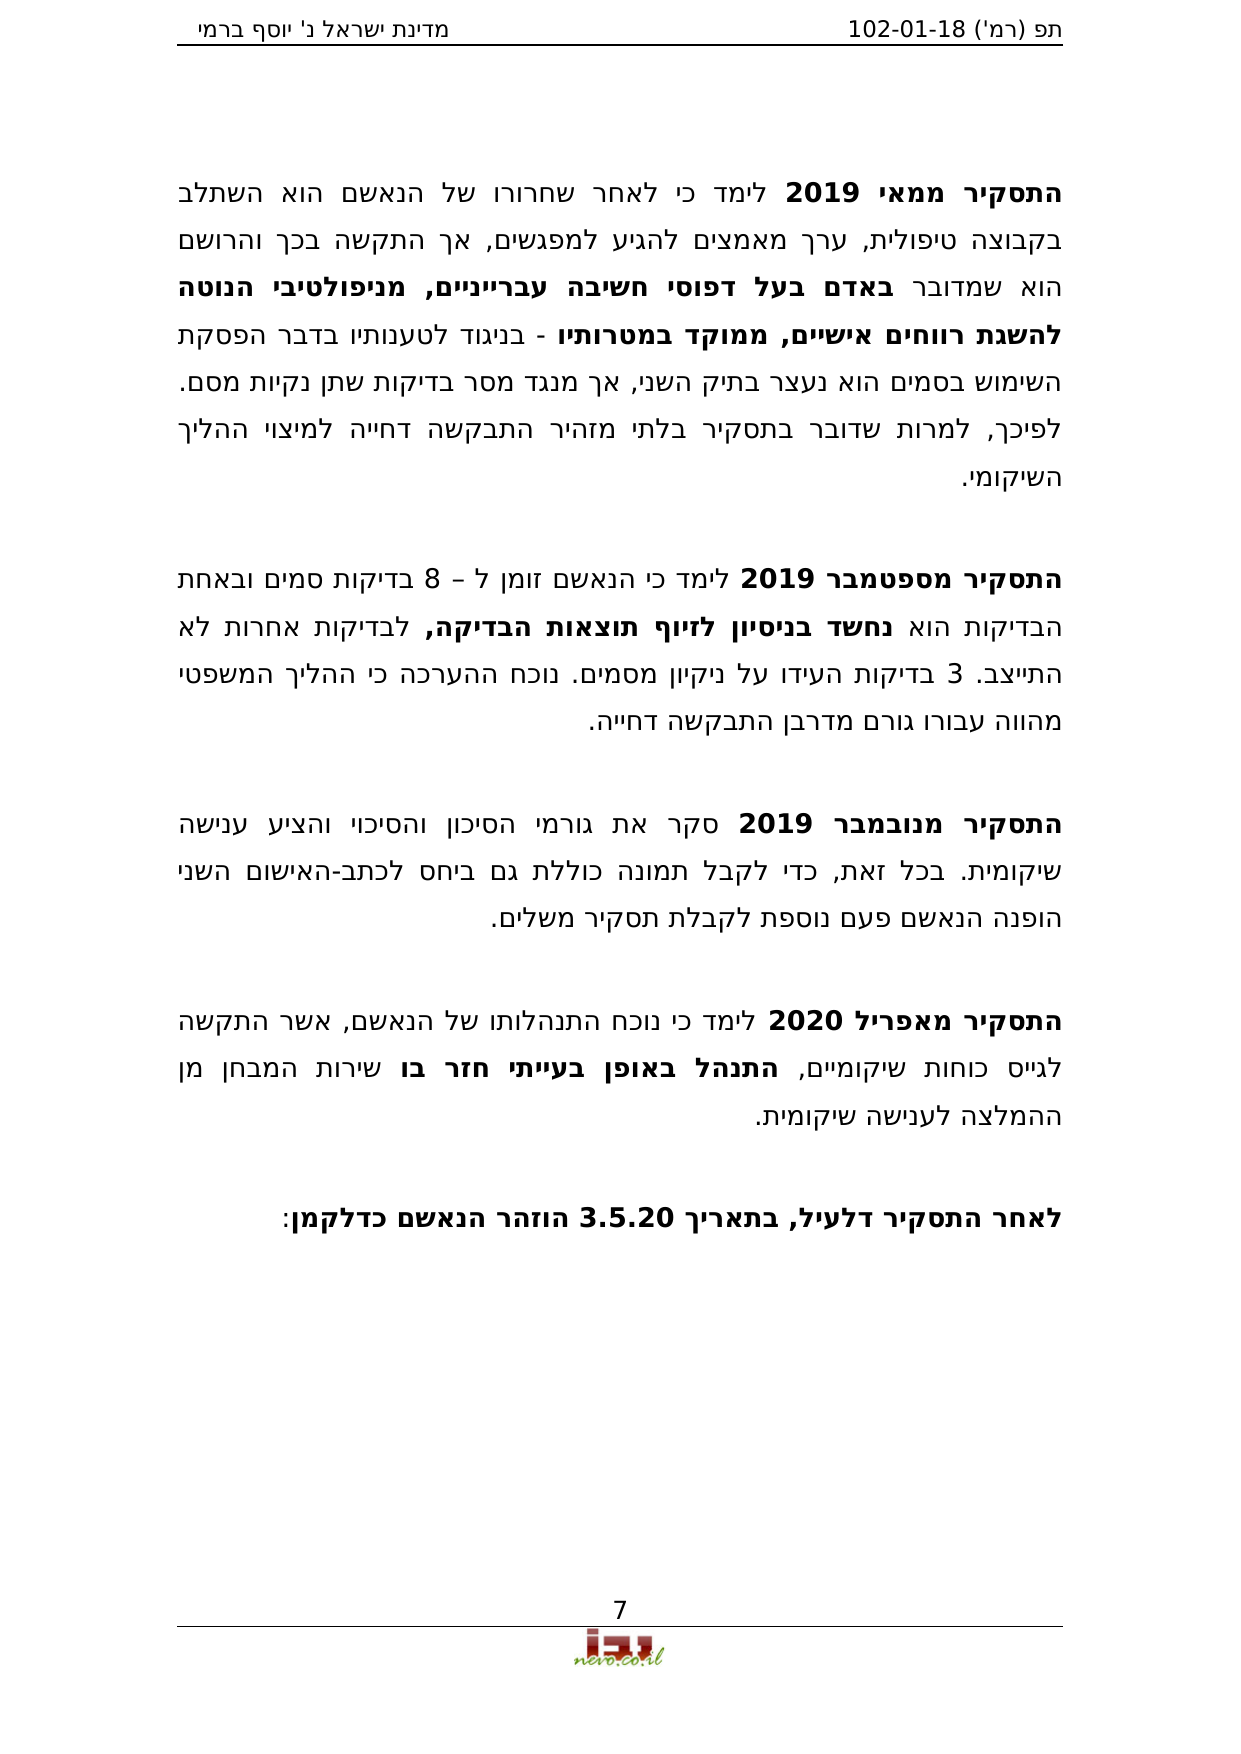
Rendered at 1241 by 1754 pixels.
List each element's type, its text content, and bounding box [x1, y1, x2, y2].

text התסקיר מאפריל 2020 לימד כי נוכח התנהלותו של הנאשם, אשר התקשה לגייס כוחות שיקומיים, התנהל באופן בעייתי חזר בו שירות המבחן מן ההמלצה לענישה שיקומית. [177, 1005, 1063, 1131]
picture [574, 1628, 666, 1667]
text התסקיר מנובמבר 2019 סקר את גורמי הסיכון והסיכוי והציע ענישה שיקומית. בכל זאת, כדי לקבל תמונה כוללת גם ביחס לכתב-האישום השני הופנה הנאשם פעם נוספת לקבלת תסקיר משלים. [177, 808, 1063, 934]
text התסקיר מספטמבר 2019 לימד כי הנאשם זומן ל – 8 בדיקות סמים ובאחת הבדיקות הוא נחשד בניסיון לזיוף תוצאות הבדיקה, לבדיקות אחרות לא התייצב. 3 בדיקות העידו על ניקיון מסמים. נוכח ההערכה כי ההליך המשפטי מהווה עבורו גורם מדרבן התבקשה דחייה. [177, 563, 1063, 737]
text לאחר התסקיר דלעיל, בתאריך 3.5.20 הוזהר הנאשם כדלקמן: [177, 1202, 1063, 1234]
text התסקיר ממאי 2019 לימד כי לאחר שחרורו של הנאשם הוא השתלב בקבוצה טיפולית, ערך מאמצים להגיע למפגשים, אך התקשה בכך והרושם הוא שמדובר באדם בעל דפוסי חשיבה עברייניים, מניפולטיבי הנוטה להשגת רווחים אישיים, ממוקד במטרותיו - בניגוד לטענותיו בדבר הפסקת השימוש בסמים הוא נעצר בתיק השני, אך מנגד מסר בדיקות שתן נקיות מסם. לפיכך, למרות שדובר בתסקיר בלתי מזהיר התבקשה דחייה למיצוי ההליך השיקומי. [177, 177, 1063, 492]
